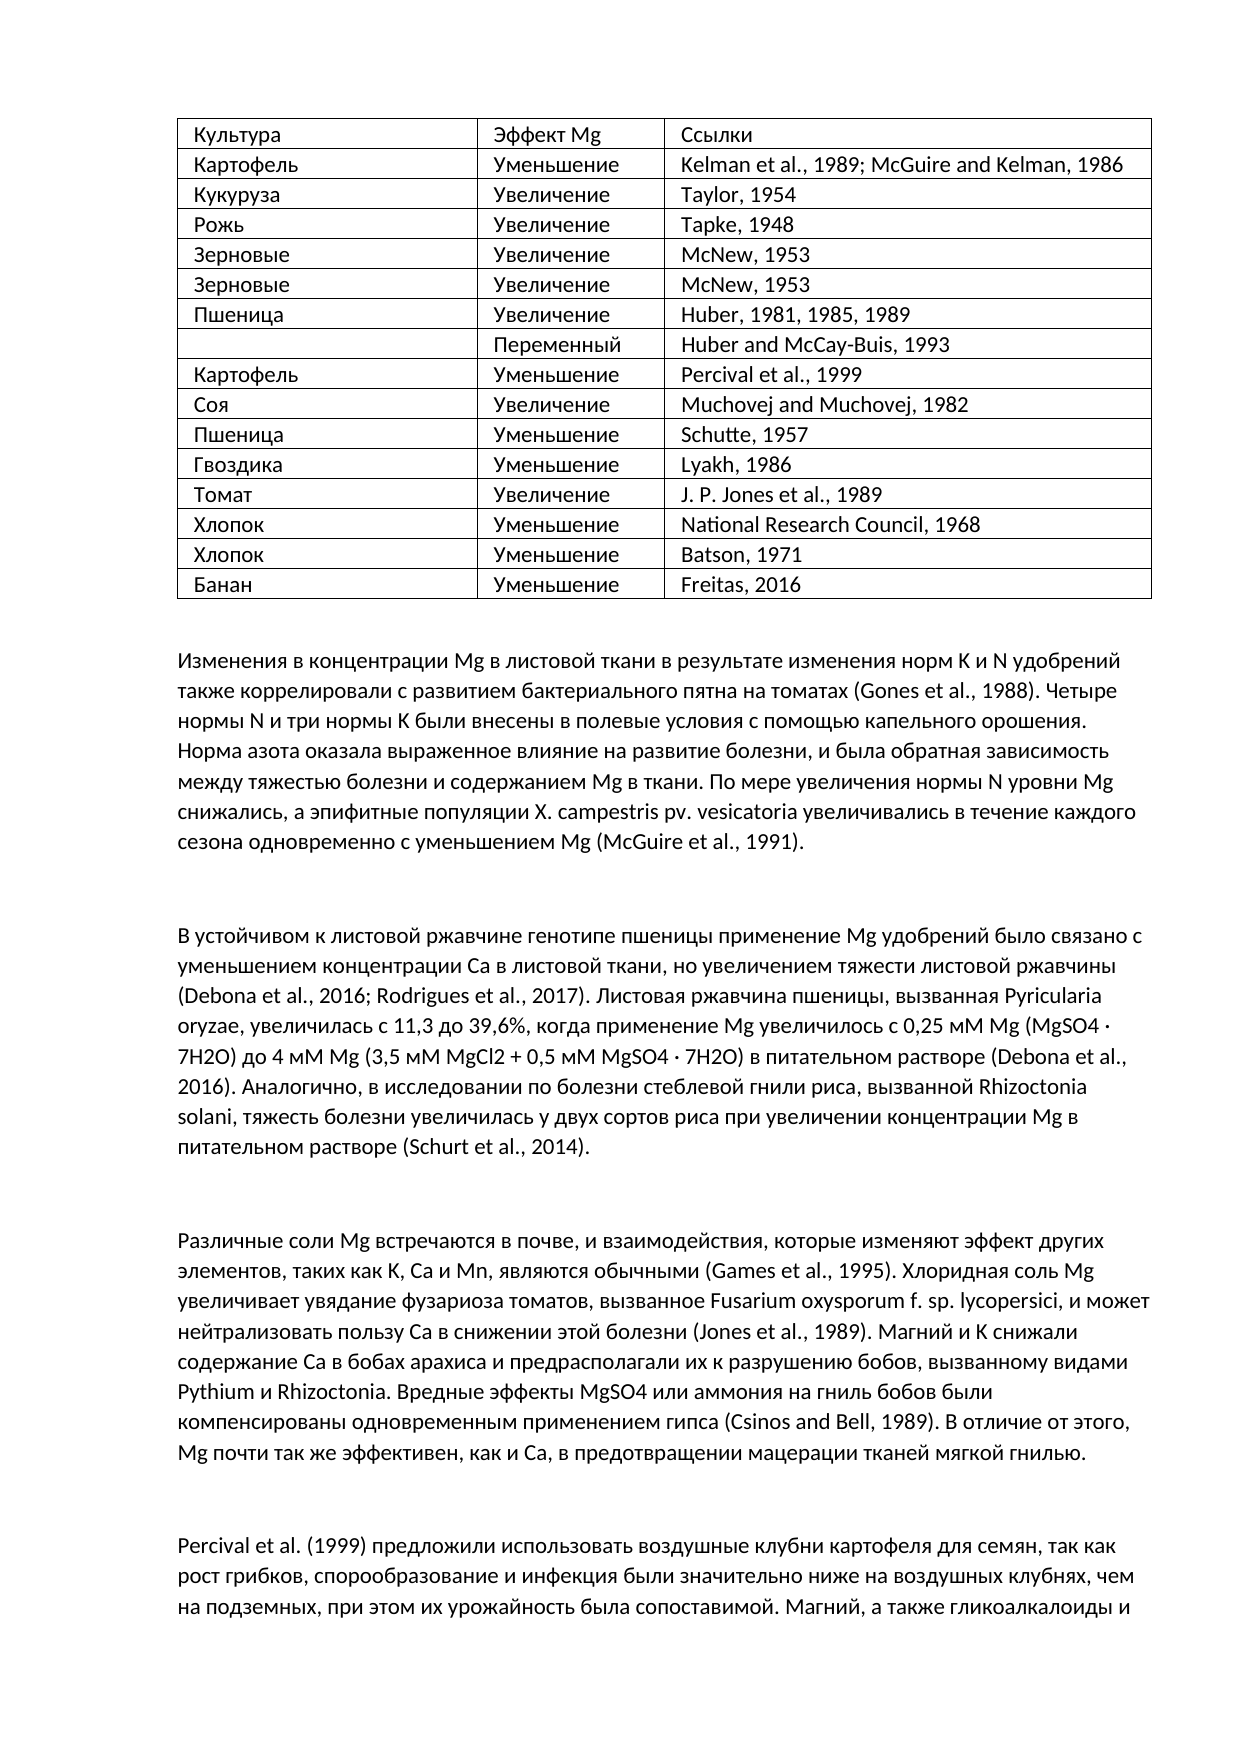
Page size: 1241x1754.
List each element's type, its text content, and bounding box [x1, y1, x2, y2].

table_cell Kelman et al., 1989; McGuire and Kelman, 1986 [665, 149, 1151, 178]
table_cell Культура [178, 119, 477, 148]
table_cell Увеличение [478, 179, 664, 208]
table_cell Увеличение [478, 209, 664, 238]
table_cell Хлопок [178, 509, 477, 538]
table_cell Уменьшение [478, 509, 664, 538]
table_cell [178, 329, 477, 358]
table_cell Уменьшение [478, 449, 664, 478]
table_cell National Research Council, 1968 [665, 509, 1151, 538]
table_cell Percival et al., 1999 [665, 359, 1151, 388]
table_cell Увеличение [478, 239, 664, 268]
table_cell Schutte, 1957 [665, 419, 1151, 448]
table_cell Freitas, 2016 [665, 569, 1151, 598]
table_cell Batson, 1971 [665, 539, 1151, 568]
table_cell Ссылки [665, 119, 1151, 148]
text Изменения в концентрации Mg в листовой ткани в результате изменения норм K и N удобрений также коррелировали с развитием бактериального пятна на томатах (Gones et al., 1988). Четыре нормы N и три нормы K были внесены в полевые условия с помощью капельного орошения. Норма азота оказала выраженное влияние на развитие болезни, и была обратная зависимость между тяжестью болезни и содержанием Mg в ткани. По мере увеличения нормы N уровни Mg снижались, а эпифитные популяции X. campestris pv. vesicatoria увеличивались в течение каждого сезона одновременно с уменьшением Mg (McGuire et al., 1991). [177, 646, 1152, 855]
table_cell Эффект Mg [478, 119, 664, 148]
table_cell Зерновые [178, 269, 477, 298]
table_cell J. P. Jones et al., 1989 [665, 479, 1151, 508]
table_cell Уменьшение [478, 569, 664, 598]
table_cell Пшеница [178, 419, 477, 448]
table_cell Taylor, 1954 [665, 179, 1151, 208]
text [177, 1531, 1152, 1620]
table_cell Пшеница [178, 299, 477, 328]
table_cell Банан [178, 569, 477, 598]
table_cell Уменьшение [478, 539, 664, 568]
text В устойчивом к листовой ржавчине генотипе пшеницы применение Mg удобрений было связано с уменьшением концентрации Ca в листовой ткани, но увеличением тяжести листовой ржавчины (Debona et al., 2016; Rodrigues et al., 2017). Листовая ржавчина пшеницы, вызванная Pyricularia oryzae, увеличилась с 11,3 до 39,6%, когда применение Mg увеличилось с 0,25 мМ Mg (MgSO4 · 7H2O) до 4 мМ Mg (3,5 мМ MgCl2 + 0,5 мМ MgSO4 · 7H2O) в питательном растворе (Debona et al., 2016). Аналогично, в исследовании по болезни стеблевой гнили риса, вызванной Rhizoctonia solani, тяжесть болезни увеличилась у двух сортов риса при увеличении концентрации Mg в питательном растворе (Schurt et al., 2014). [177, 921, 1152, 1161]
text Различные соли Mg встречаются в почве, и взаимодействия, которые изменяют эффект других элементов, таких как K, Ca и Mn, являются обычными (Games et al., 1995). Хлоридная соль Mg увеличивает увядание фузариоза томатов, вызванное Fusarium oxysporum f. sp. lycopersici, и может нейтрализовать пользу Ca в снижении этой болезни (Jones et al., 1989). Магний и K снижали содержание Ca в бобах арахиса и предрасполагали их к разрушению бобов, вызванному видами Pythium и Rhizoctonia. Вредные эффекты MgSO4 или аммония на гниль бобов были компенсированы одновременным применением гипса (Csinos and Bell, 1989). В отличие от этого, Mg почти так же эффективен, как и Ca, в предотвращении мацерации тканей мягкой гнилью. [177, 1226, 1152, 1466]
table_cell Huber, 1981, 1985, 1989 [665, 299, 1151, 328]
table_cell Уменьшение [478, 359, 664, 388]
table_cell Muchovej and Muchovej, 1982 [665, 389, 1151, 418]
table_cell Кукуруза [178, 179, 477, 208]
table_cell Хлопок [178, 539, 477, 568]
table_cell Томат [178, 479, 477, 508]
table_cell McNew, 1953 [665, 239, 1151, 268]
table_cell Уменьшение [478, 419, 664, 448]
table_cell Увеличение [478, 269, 664, 298]
table_cell Переменный [478, 329, 664, 358]
table_cell Картофель [178, 149, 477, 178]
table_cell Tapke, 1948 [665, 209, 1151, 238]
table_cell Зерновые [178, 239, 477, 268]
table_cell Картофель [178, 359, 477, 388]
table_cell Уменьшение [478, 149, 664, 178]
table_cell Гвоздика [178, 449, 477, 478]
table_cell Увеличение [478, 479, 664, 508]
table_cell Lyakh, 1986 [665, 449, 1151, 478]
table_cell Соя [178, 389, 477, 418]
table_cell Увеличение [478, 389, 664, 418]
table_cell McNew, 1953 [665, 269, 1151, 298]
table_cell Huber and McCay-Buis, 1993 [665, 329, 1151, 358]
table_cell Увеличение [478, 299, 664, 328]
table_cell Рожь [178, 209, 477, 238]
